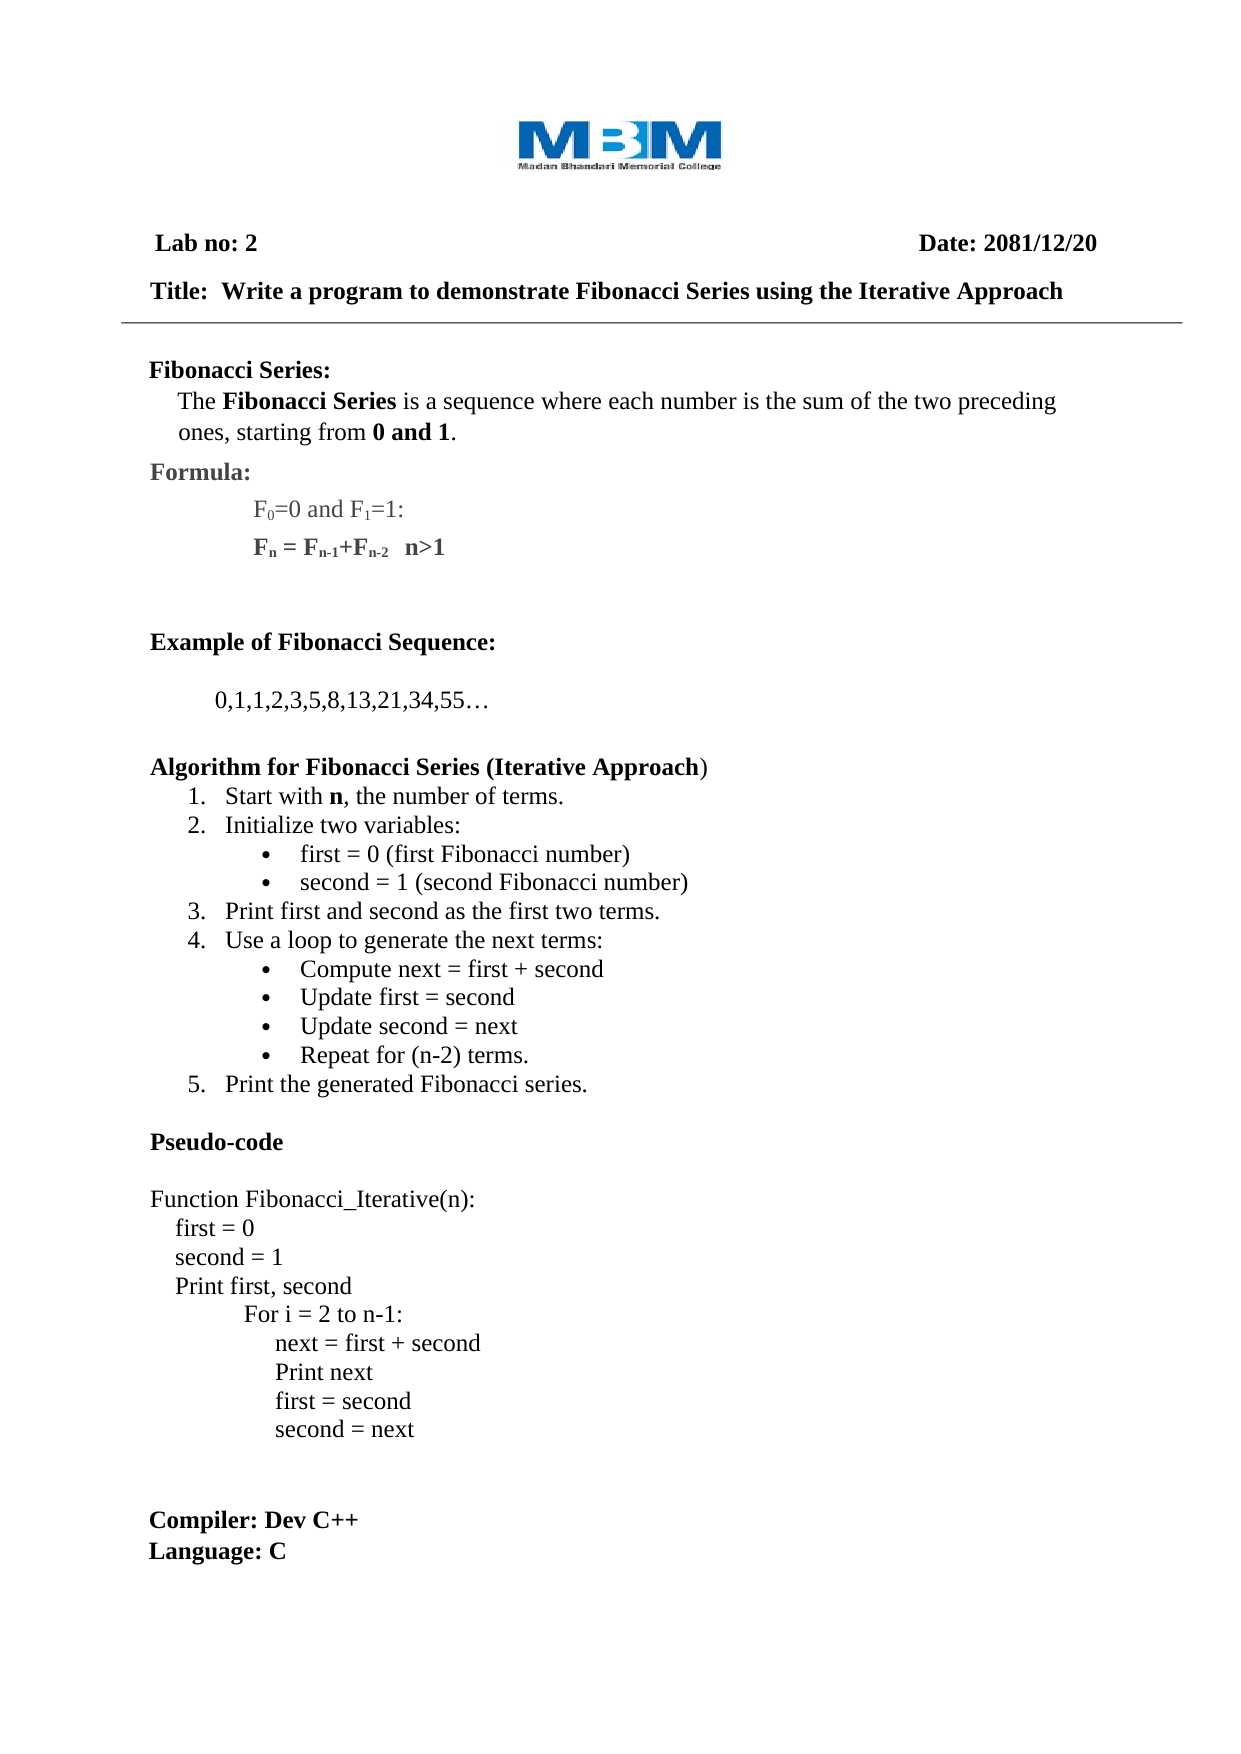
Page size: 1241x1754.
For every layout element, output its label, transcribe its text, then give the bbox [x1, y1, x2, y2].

text second = next [225, 1414, 1090, 1443]
text Lab no: 2 Date: 2081/12/20 [148, 228, 1090, 257]
list Update first = second [262, 982, 1090, 1011]
list Use a loop to generate the next terms: [187, 925, 1090, 954]
text Language: C [148, 1536, 1084, 1565]
list Repeat for (n-2) terms. [262, 1040, 1090, 1069]
text Example of Fibonacci Sequence: [150, 627, 1090, 656]
list Compute next = first + second [262, 954, 1090, 982]
list Initialize two variables: [187, 810, 1090, 839]
text next = first + second [225, 1328, 1090, 1357]
text 0,1,1,2,3,5,8,13,21,34,55… [214, 685, 1084, 714]
list Print the generated Fibonacci series. [187, 1069, 1090, 1097]
list Start with n, the number of terms. [187, 781, 1090, 810]
text F0=0 and F1=1: [253, 486, 1090, 523]
list Print first and second as the first two terms. [187, 896, 1090, 925]
list second = 1 (second Fibonacci number) [262, 867, 1090, 896]
text first = second [225, 1386, 1090, 1414]
text Compiler: Dev C++ [148, 1505, 1084, 1534]
picture [500, 75, 740, 217]
text Print first, second [150, 1271, 1090, 1299]
text Pseudo-code [150, 1127, 1090, 1155]
text The Fibonacci Series is a sequence where each number is the sum of the two preceding ones, starting from 0 and 1. [177, 386, 1084, 446]
text Print next [225, 1357, 1090, 1386]
text first = 0 [150, 1213, 1090, 1242]
text Formula: [150, 448, 1090, 486]
subtitle Algorithm for Fibonacci Series (Iterative Approach) [150, 752, 1090, 780]
text Fibonacci Series: [148, 355, 1084, 384]
text second = 1 [150, 1242, 1090, 1271]
text For i = 2 to n-1: [225, 1299, 1090, 1328]
text Title: Write a program to demonstrate Fibonacci Series using the Iterative Approach [150, 276, 1090, 305]
list Update second = next [262, 1011, 1090, 1040]
text Fn = Fn-1+Fn-2 n>1 [253, 523, 1090, 561]
list first = 0 (first Fibonacci number) [262, 839, 1090, 867]
text Function Fibonacci_Iterative(n): [150, 1184, 1090, 1213]
